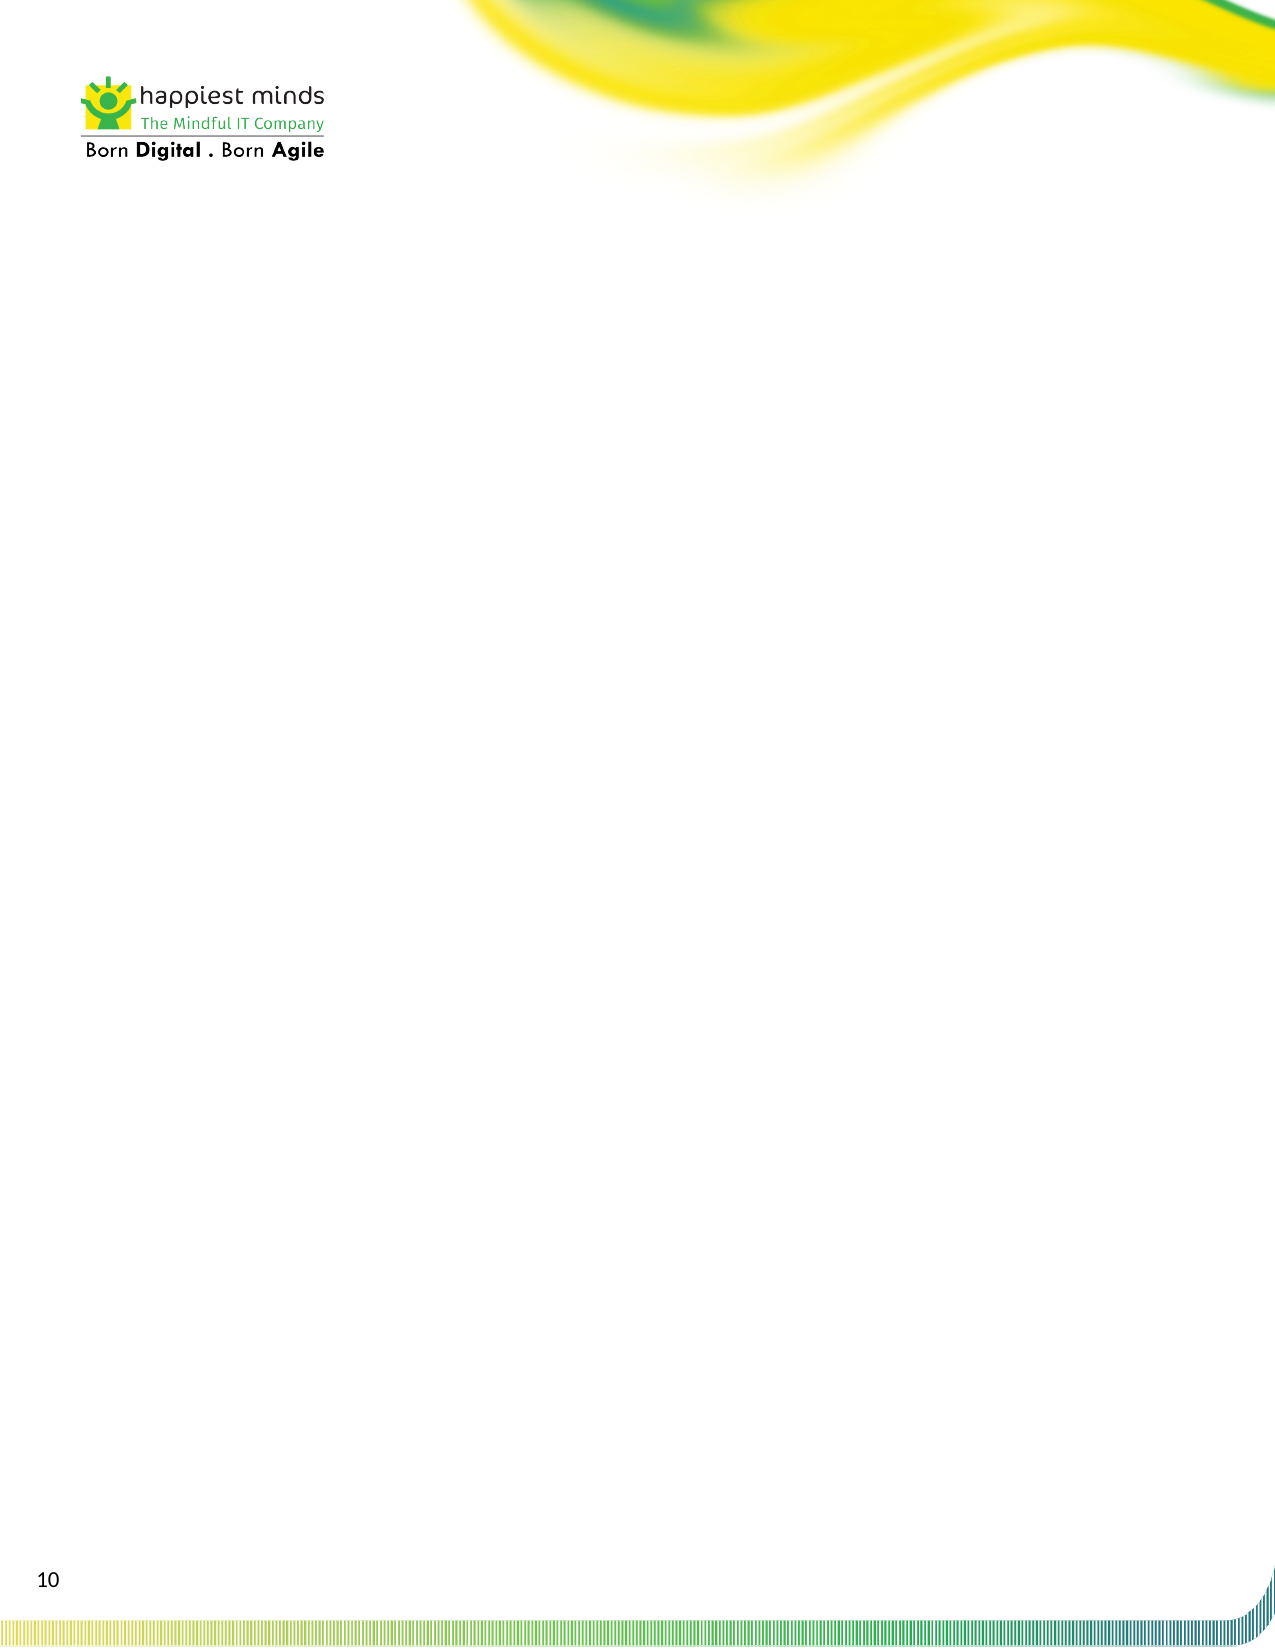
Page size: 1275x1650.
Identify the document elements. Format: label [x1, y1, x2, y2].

picture [0, 1500, 1275, 1647]
picture [80, 0, 1275, 259]
